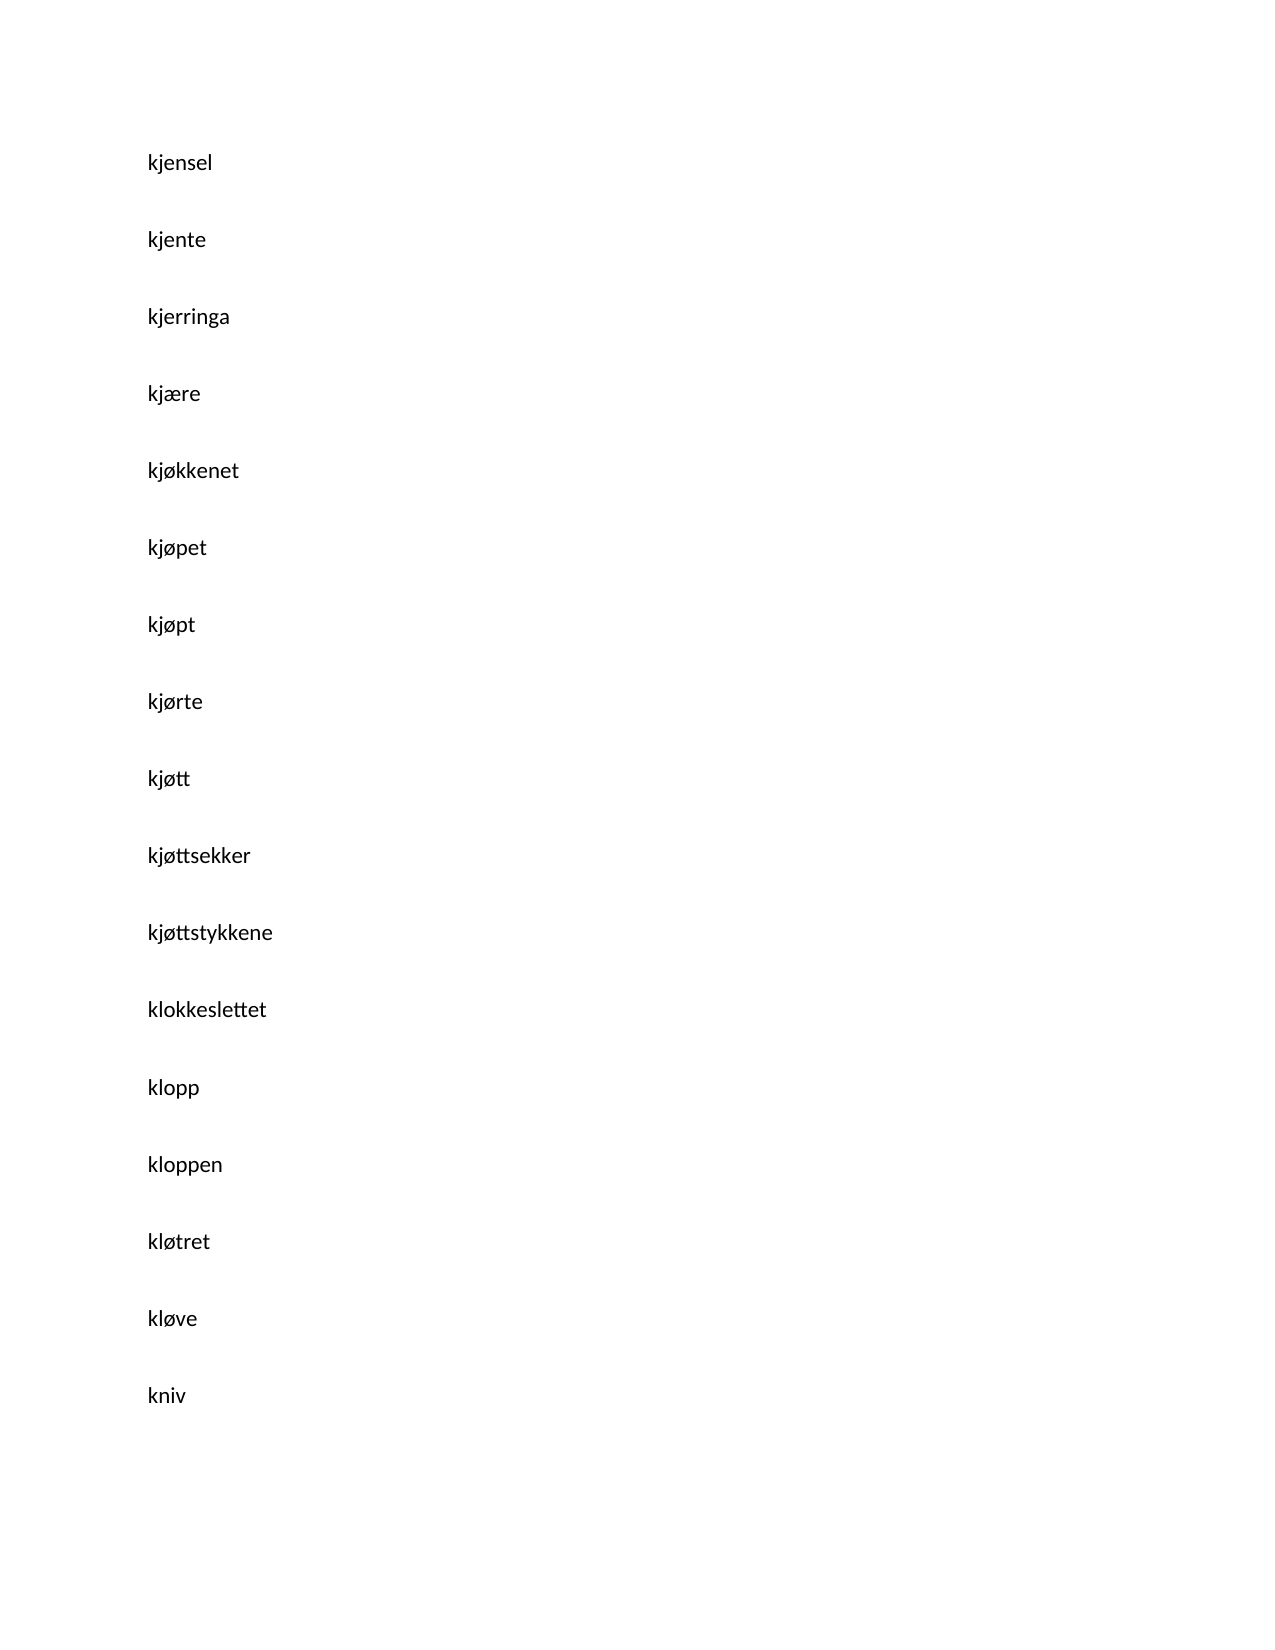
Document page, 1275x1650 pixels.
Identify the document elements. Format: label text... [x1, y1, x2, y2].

text kjøttsekker [148, 841, 1127, 899]
text kniv [148, 1381, 1127, 1439]
text kjøpet [148, 533, 1127, 591]
text kjøpt [148, 610, 1127, 668]
text kløtret [148, 1227, 1127, 1285]
text kjørte [148, 687, 1127, 745]
text kjensel [148, 148, 1127, 206]
text kjente [148, 225, 1127, 283]
text kjære [148, 379, 1127, 437]
text kløve [148, 1304, 1127, 1362]
text kloppen [148, 1150, 1127, 1208]
text kjerringa [148, 302, 1127, 360]
text kjøkkenet [148, 456, 1127, 514]
text kjøttstykkene [148, 918, 1127, 977]
text klokkeslettet [148, 996, 1127, 1054]
text klopp [148, 1073, 1127, 1131]
text kjøtt [148, 764, 1127, 822]
